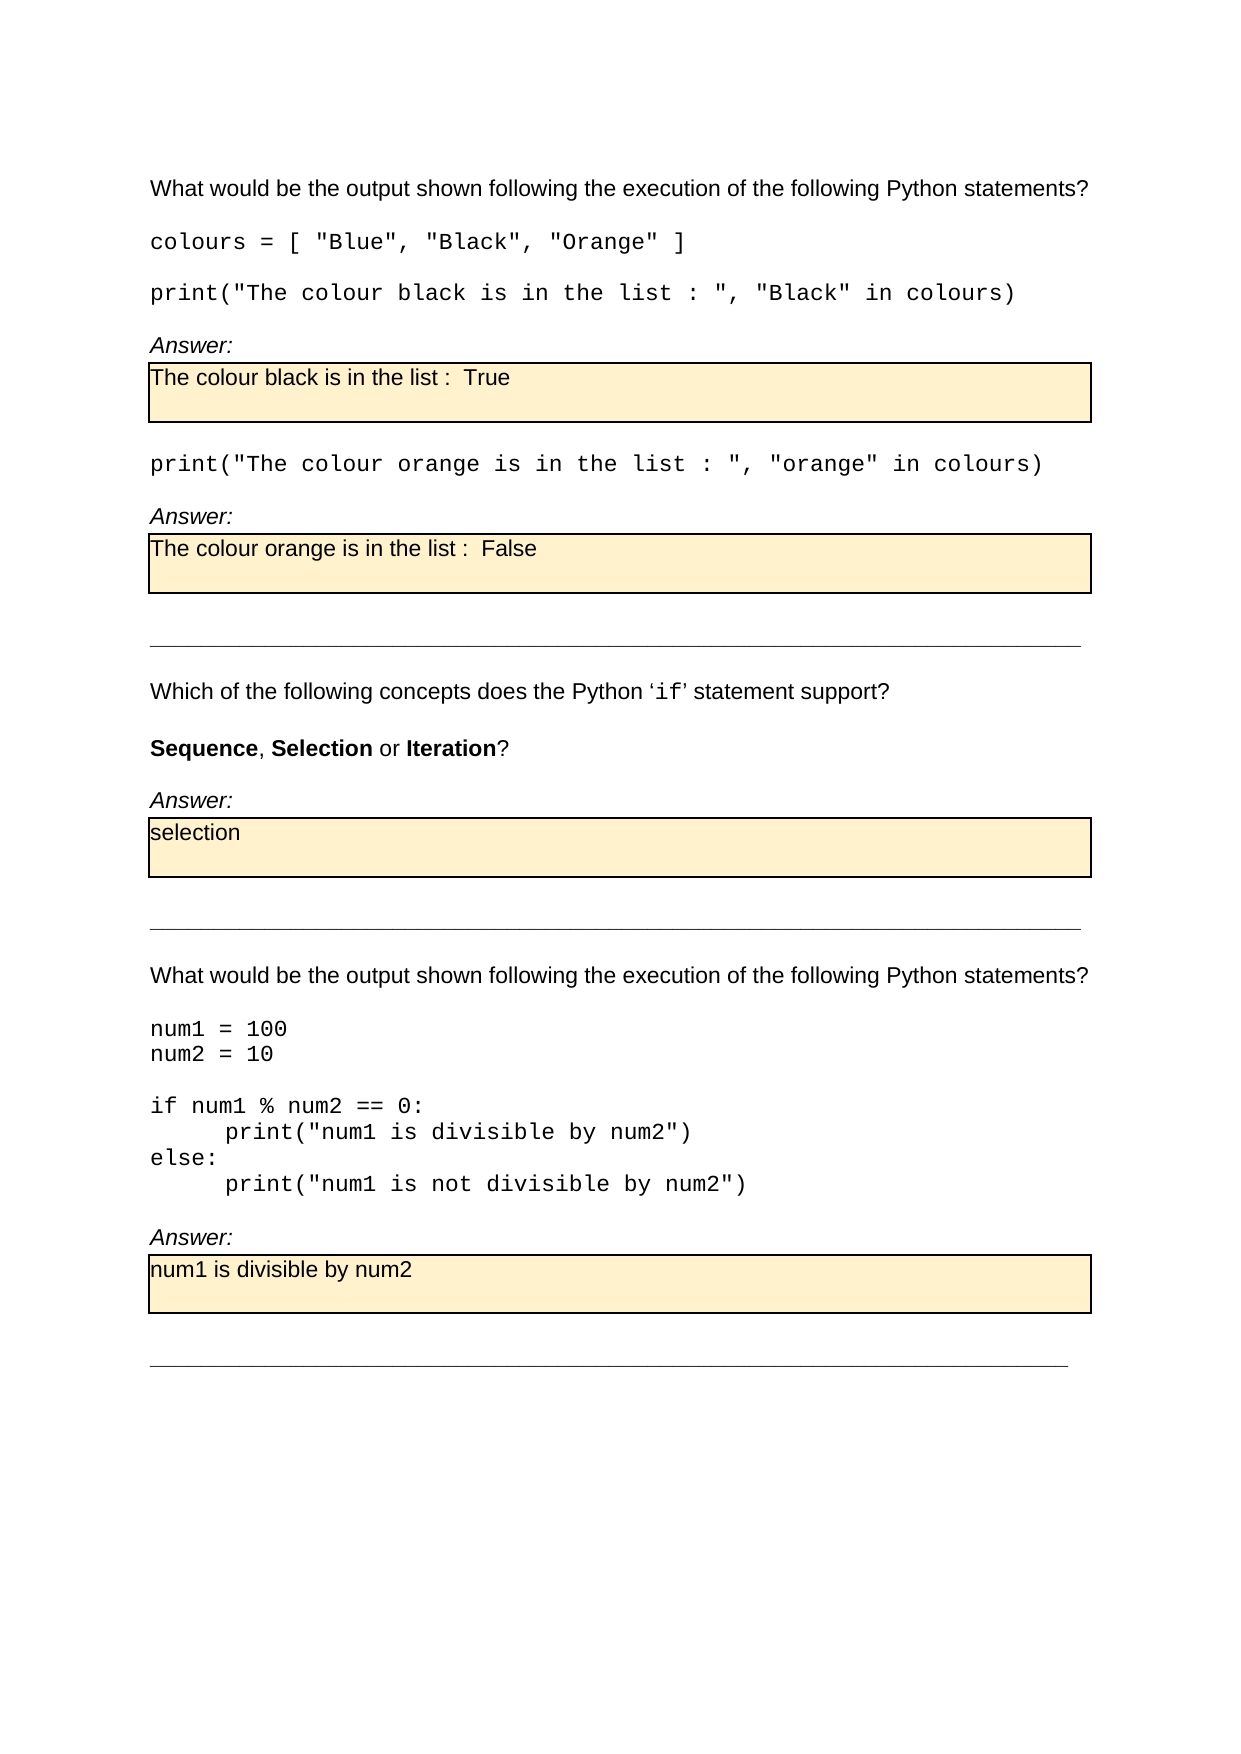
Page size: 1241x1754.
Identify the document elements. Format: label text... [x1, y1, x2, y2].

text The colour black is in the list : True [150, 364, 1090, 391]
text The colour orange is in the list : False [150, 535, 1090, 561]
text _________________________________________________________________________ [150, 623, 1090, 649]
text colours = [ "Blue", "Black", "Orange" ] [150, 230, 1090, 256]
text selection [150, 819, 1090, 845]
text num2 = 10 [150, 1043, 1090, 1069]
text print("num1 is divisible by num2") [150, 1121, 1090, 1147]
text num1 is divisible by num2 [150, 1256, 1090, 1282]
text ________________________________________________________________________ [150, 1343, 1090, 1369]
text if num1 % num2 == 0: [150, 1095, 1090, 1121]
text Answer: [150, 787, 1090, 813]
text Answer: [150, 332, 1090, 358]
text Sequence, Selection or Iteration? [150, 735, 1090, 762]
text print("num1 is not divisible by num2") [150, 1172, 1090, 1198]
text Which of the following concepts does the Python ‘if’ statement support? [150, 678, 1090, 706]
text What would be the output shown following the execution of the following Python statements? [150, 175, 1090, 201]
text num1 = 100 [150, 1017, 1090, 1043]
text What would be the output shown following the execution of the following Python statements? [150, 962, 1090, 988]
text Answer: [150, 503, 1090, 529]
text Answer: [150, 1223, 1090, 1250]
text print("The colour black is in the list : ", "Black" in colours) [150, 281, 1090, 307]
text else: [150, 1147, 1090, 1172]
text print("The colour orange is in the list : ", "orange" in colours) [150, 452, 1090, 478]
text _________________________________________________________________________ [150, 906, 1090, 933]
